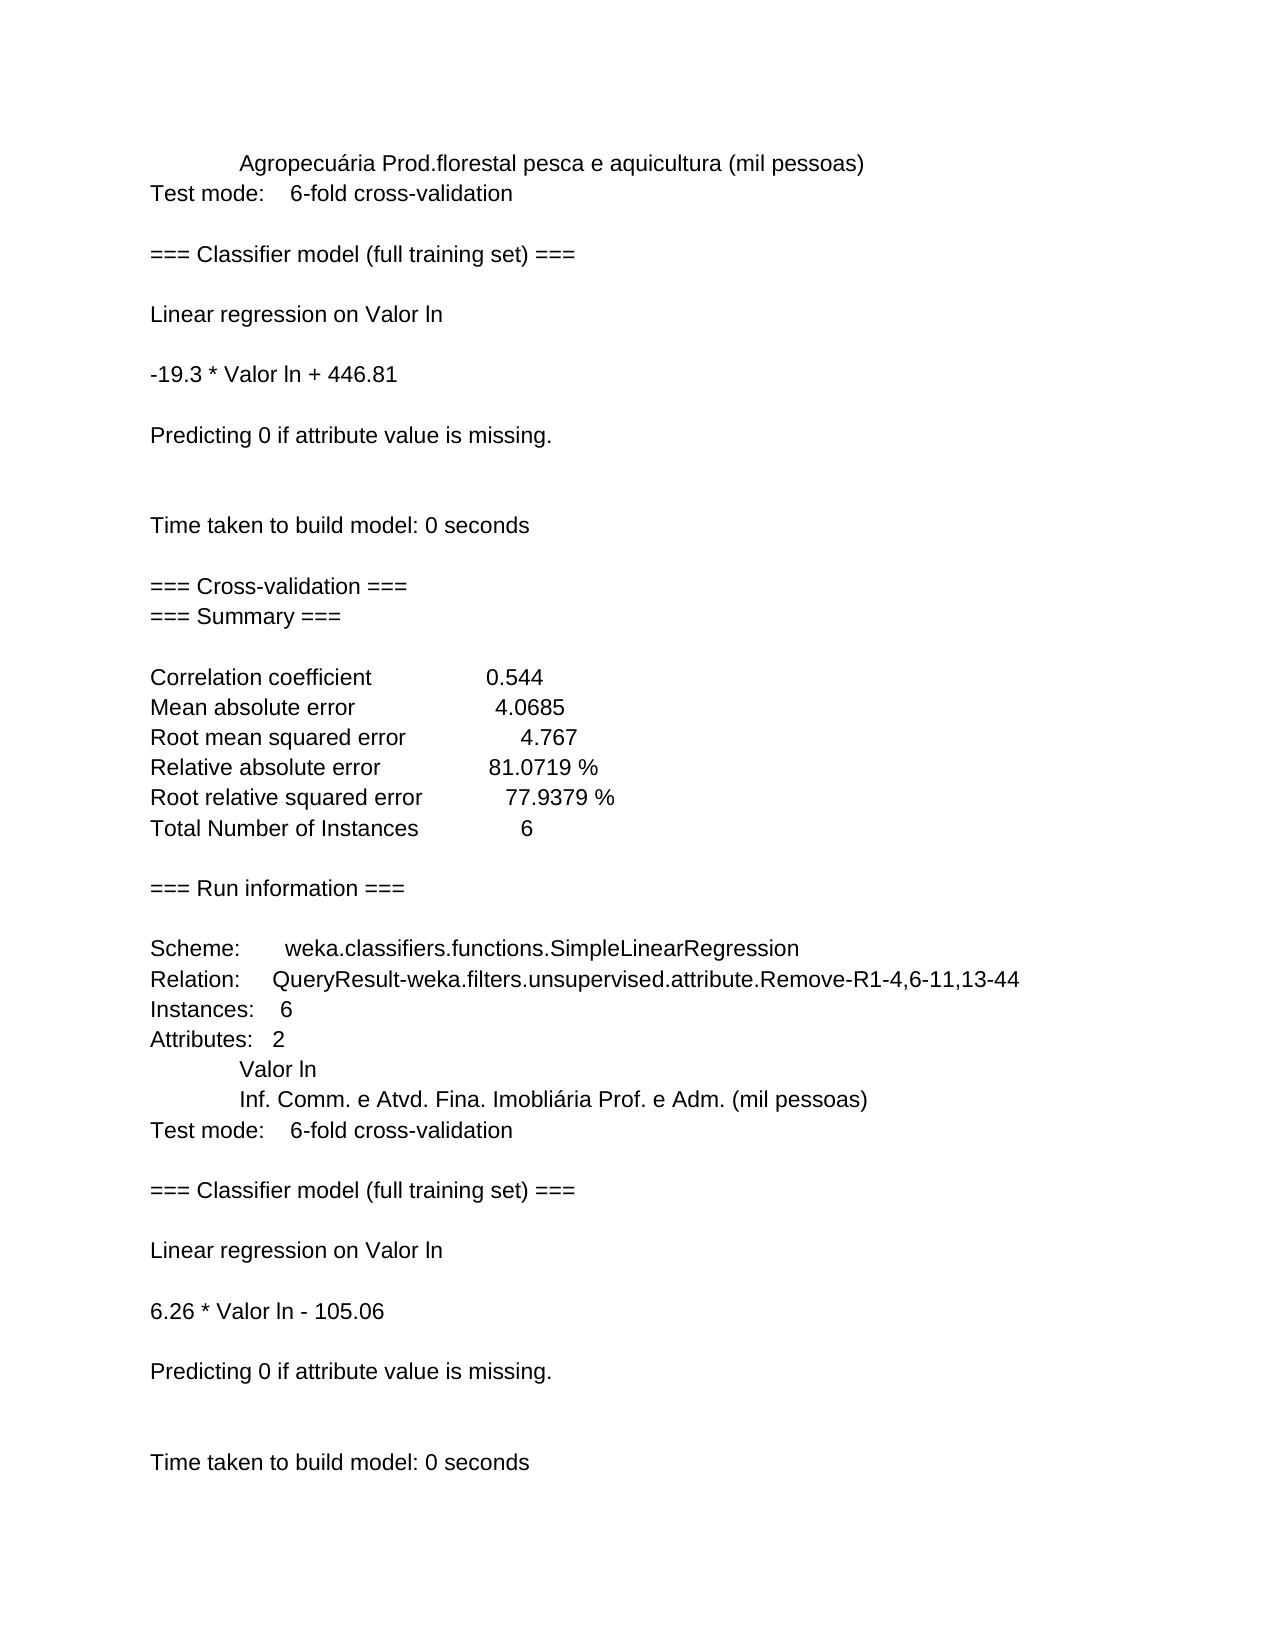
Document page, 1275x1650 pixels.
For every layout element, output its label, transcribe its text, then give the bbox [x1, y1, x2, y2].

text Mean absolute error 4.0685 [150, 694, 1125, 720]
text Instances: 6 [150, 996, 1125, 1022]
text === Summary === [150, 603, 1125, 629]
text 6.26 * Valor ln - 105.06 [150, 1298, 1125, 1324]
text === Classifier model (full training set) === [150, 1177, 1125, 1203]
text Predicting 0 if attribute value is missing. [150, 422, 1125, 448]
text Root relative squared error 77.9379 % [150, 784, 1125, 811]
text === Classifier model (full training set) === [150, 241, 1125, 267]
text Scheme: weka.classifiers.functions.SimpleLinearRegression [150, 935, 1125, 962]
text === Cross-validation === [150, 573, 1125, 599]
text Linear regression on Valor ln [150, 1237, 1125, 1264]
text Predicting 0 if attribute value is missing. [150, 1358, 1125, 1385]
text === Run information === [150, 875, 1125, 901]
text Total Number of Instances 6 [150, 814, 1125, 841]
text Relation: QueryResult-weka.filters.unsupervised.attribute.Remove-R1-4,6-11,13-44 [150, 966, 1125, 992]
text Valor ln [150, 1056, 1125, 1083]
text Test mode: 6-fold cross-validation [150, 180, 1125, 207]
text Attributes: 2 [150, 1026, 1125, 1052]
text Correlation coefficient 0.544 [150, 663, 1125, 690]
text Root mean squared error 4.767 [150, 724, 1125, 750]
text Test mode: 6-fold cross-validation [150, 1117, 1125, 1143]
text Inf. Comm. e Atvd. Fina. Imobliária Prof. e Adm. (mil pessoas) [150, 1086, 1125, 1113]
text Relative absolute error 81.0719 % [150, 754, 1125, 781]
text Time taken to build model: 0 seconds [150, 512, 1125, 539]
text Time taken to build model: 0 seconds [150, 1449, 1125, 1475]
text Linear regression on Valor ln [150, 301, 1125, 327]
text Agropecuária Prod.florestal pesca e aquicultura (mil pessoas) [150, 150, 1125, 176]
text -19.3 * Valor ln + 446.81 [150, 361, 1125, 388]
